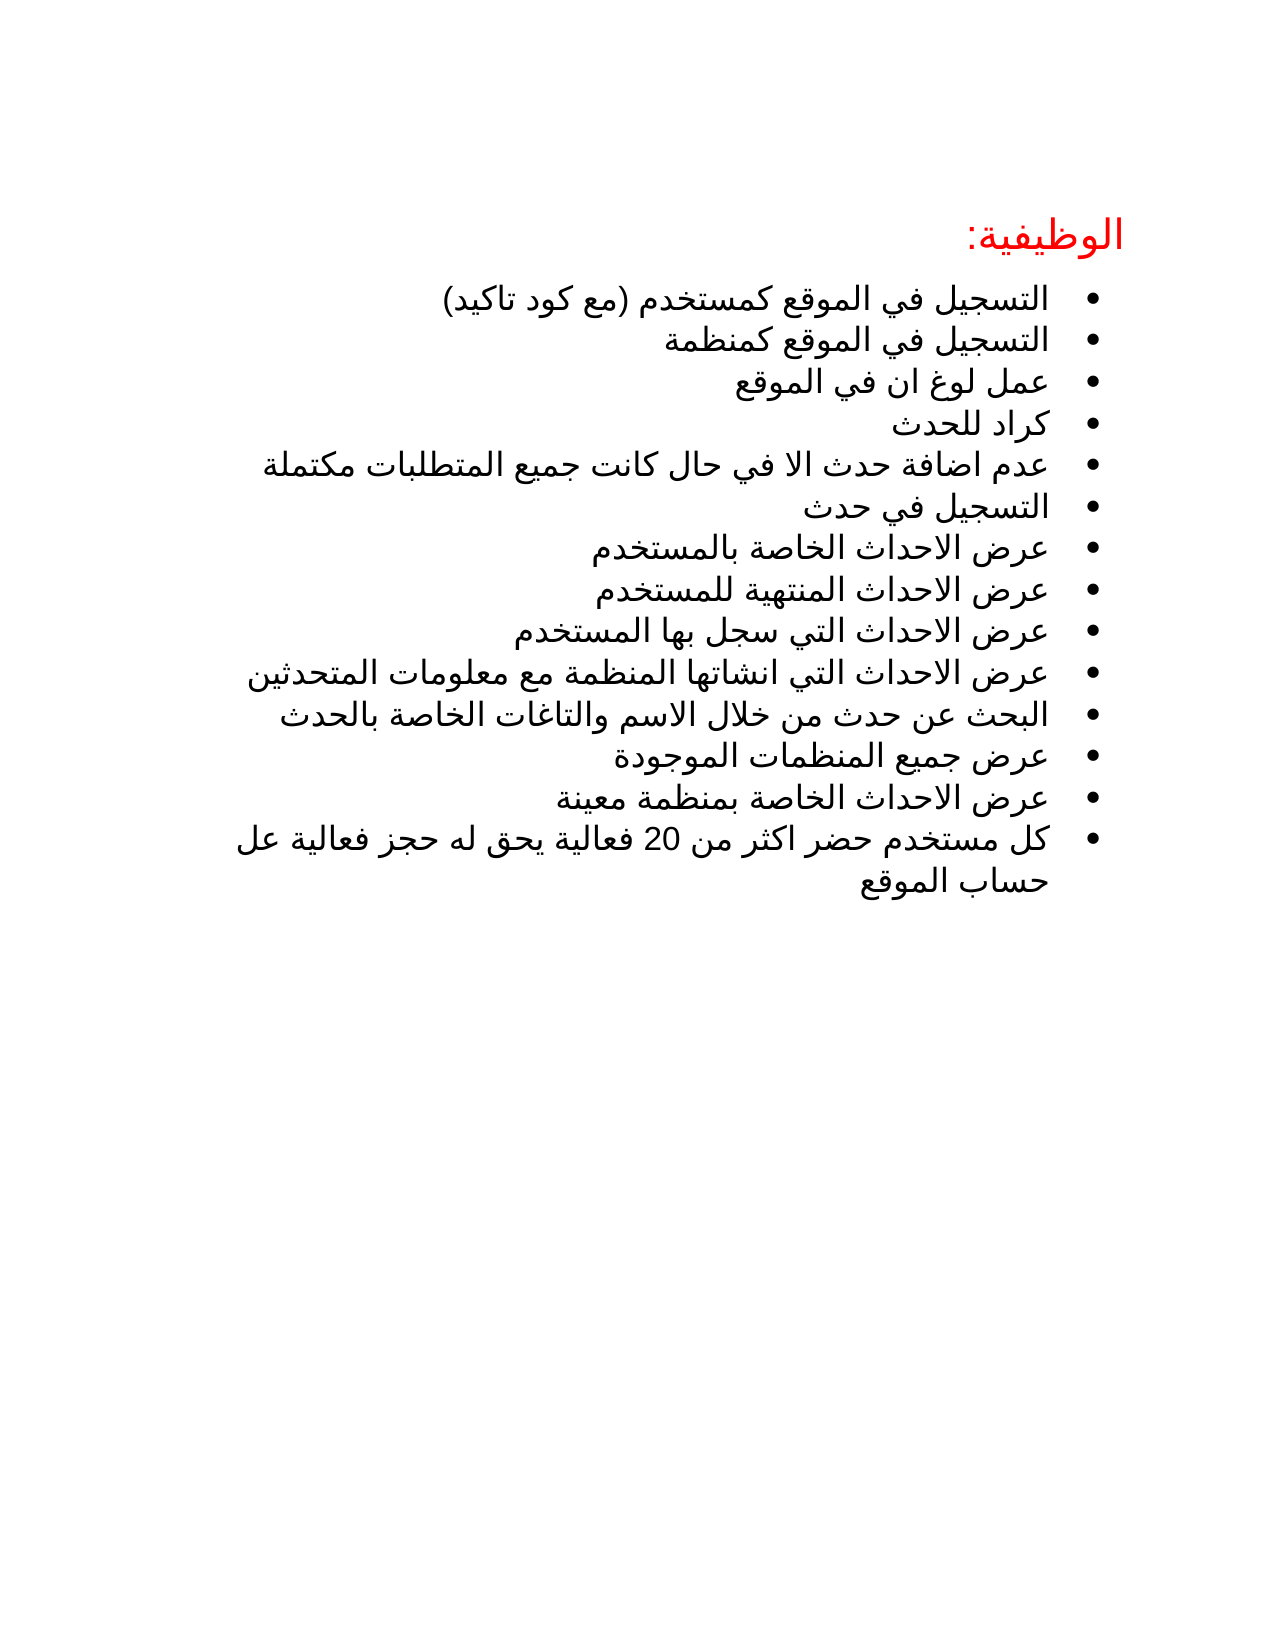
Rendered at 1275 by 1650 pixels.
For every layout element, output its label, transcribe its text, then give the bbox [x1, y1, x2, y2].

list كراد للحدث [150, 404, 1087, 442]
text الوظيفية: [150, 211, 1125, 258]
list التسجيل في حدث [150, 487, 1087, 525]
list عرض الاحداث التي سجل بها المستخدم [150, 611, 1087, 650]
list عدم اضافة حدث الا في حال كانت جميع المتطلبات مكتملة [150, 445, 1087, 484]
list البحث عن حدث من خلال الاسم والتاغات الخاصة بالحدث [150, 694, 1087, 733]
list عرض جميع المنظمات الموجودة [150, 736, 1087, 775]
list عمل لوغ ان في الموقع [150, 362, 1087, 401]
list كل مستخدم حضر اكثر من 20 فعالية يحق له حجز فعالية عل حساب الموقع [150, 819, 1087, 899]
list عرض الاحداث المنتهية للمستخدم [150, 570, 1087, 608]
list عرض الاحداث الخاصة بمنظمة معينة [150, 778, 1087, 816]
list عرض الاحداث التي انشاتها المنظمة مع معلومات المتحدثين [150, 653, 1087, 692]
list التسجيل في الموقع كمنظمة [150, 321, 1087, 359]
list التسجيل في الموقع كمستخدم (مع كود تاكيد) [150, 279, 1087, 317]
list عرض الاحداث الخاصة بالمستخدم [150, 528, 1087, 567]
